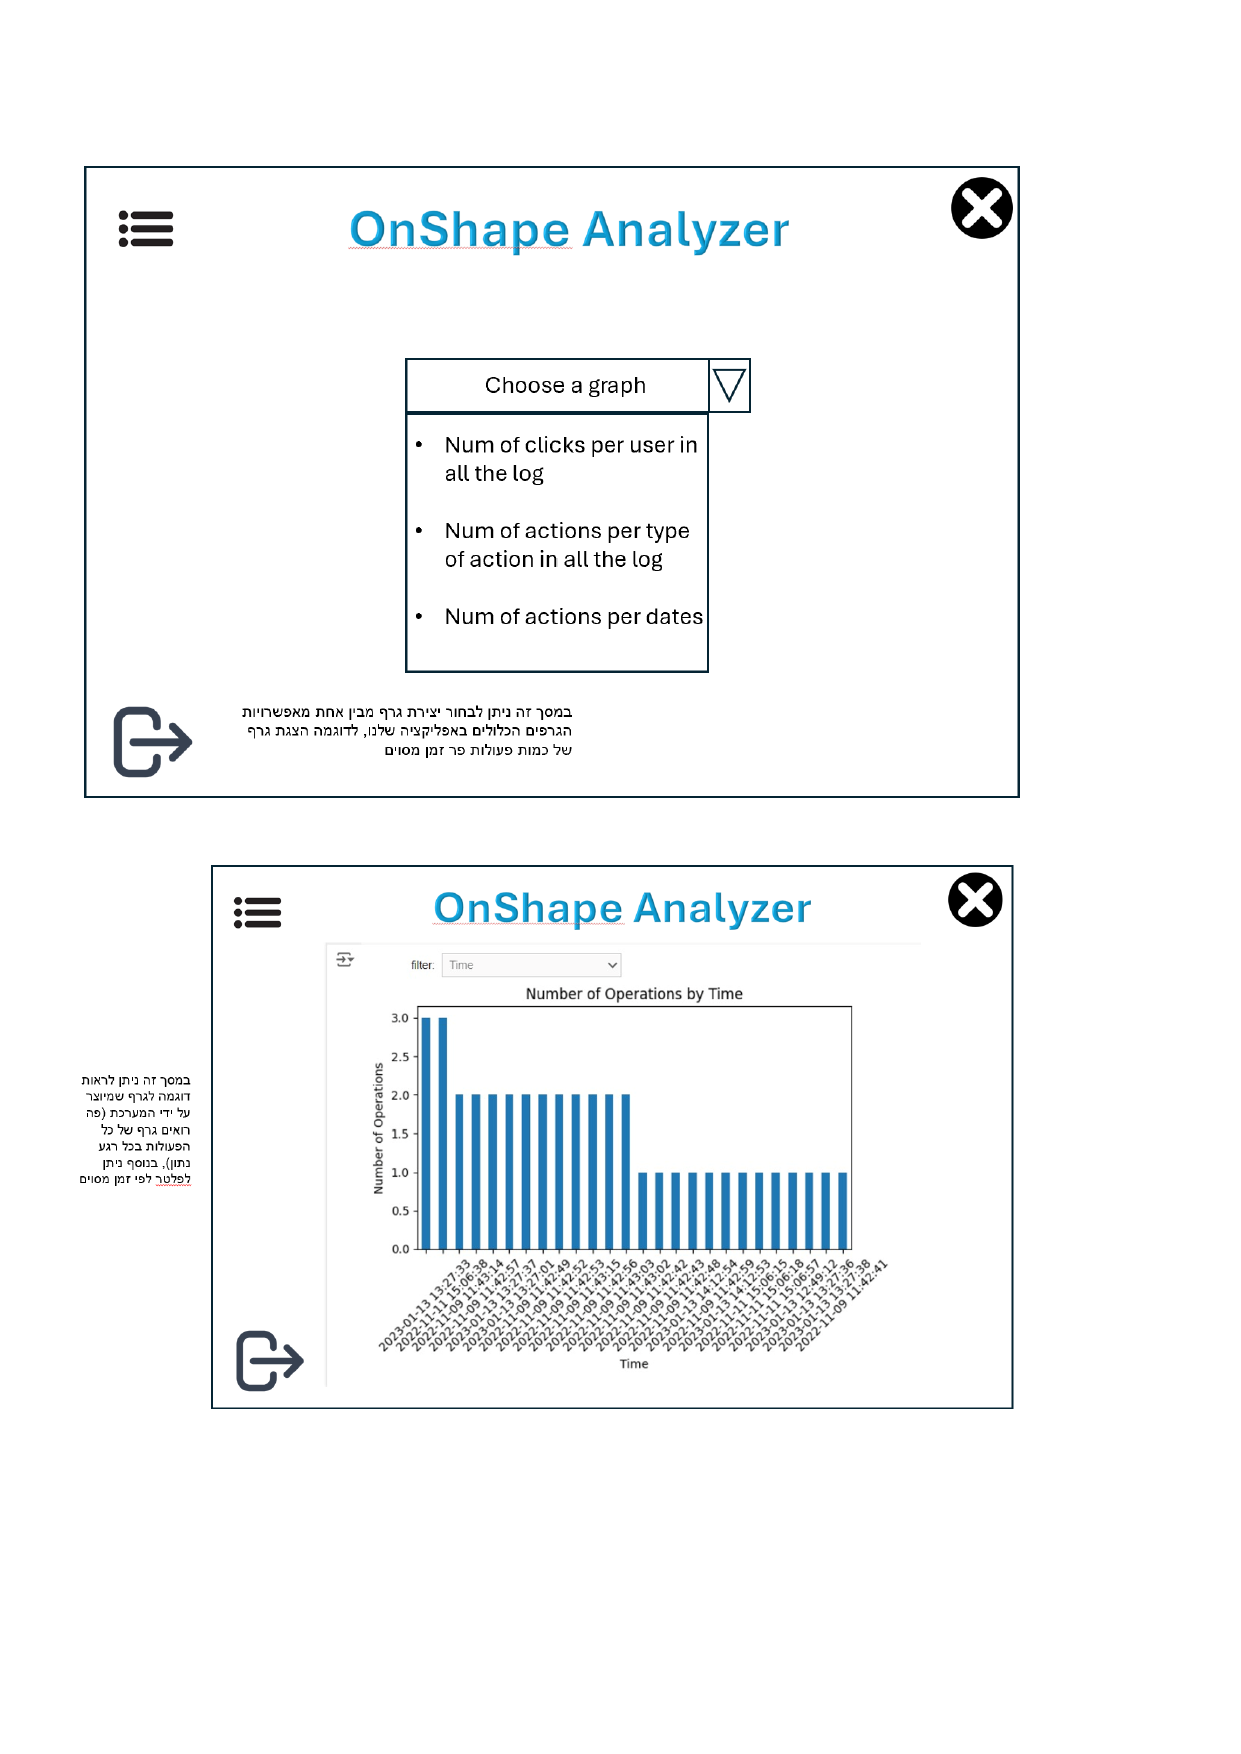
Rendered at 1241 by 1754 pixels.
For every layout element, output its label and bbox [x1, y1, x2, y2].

picture [75, 150, 1035, 809]
picture [75, 842, 1035, 1416]
